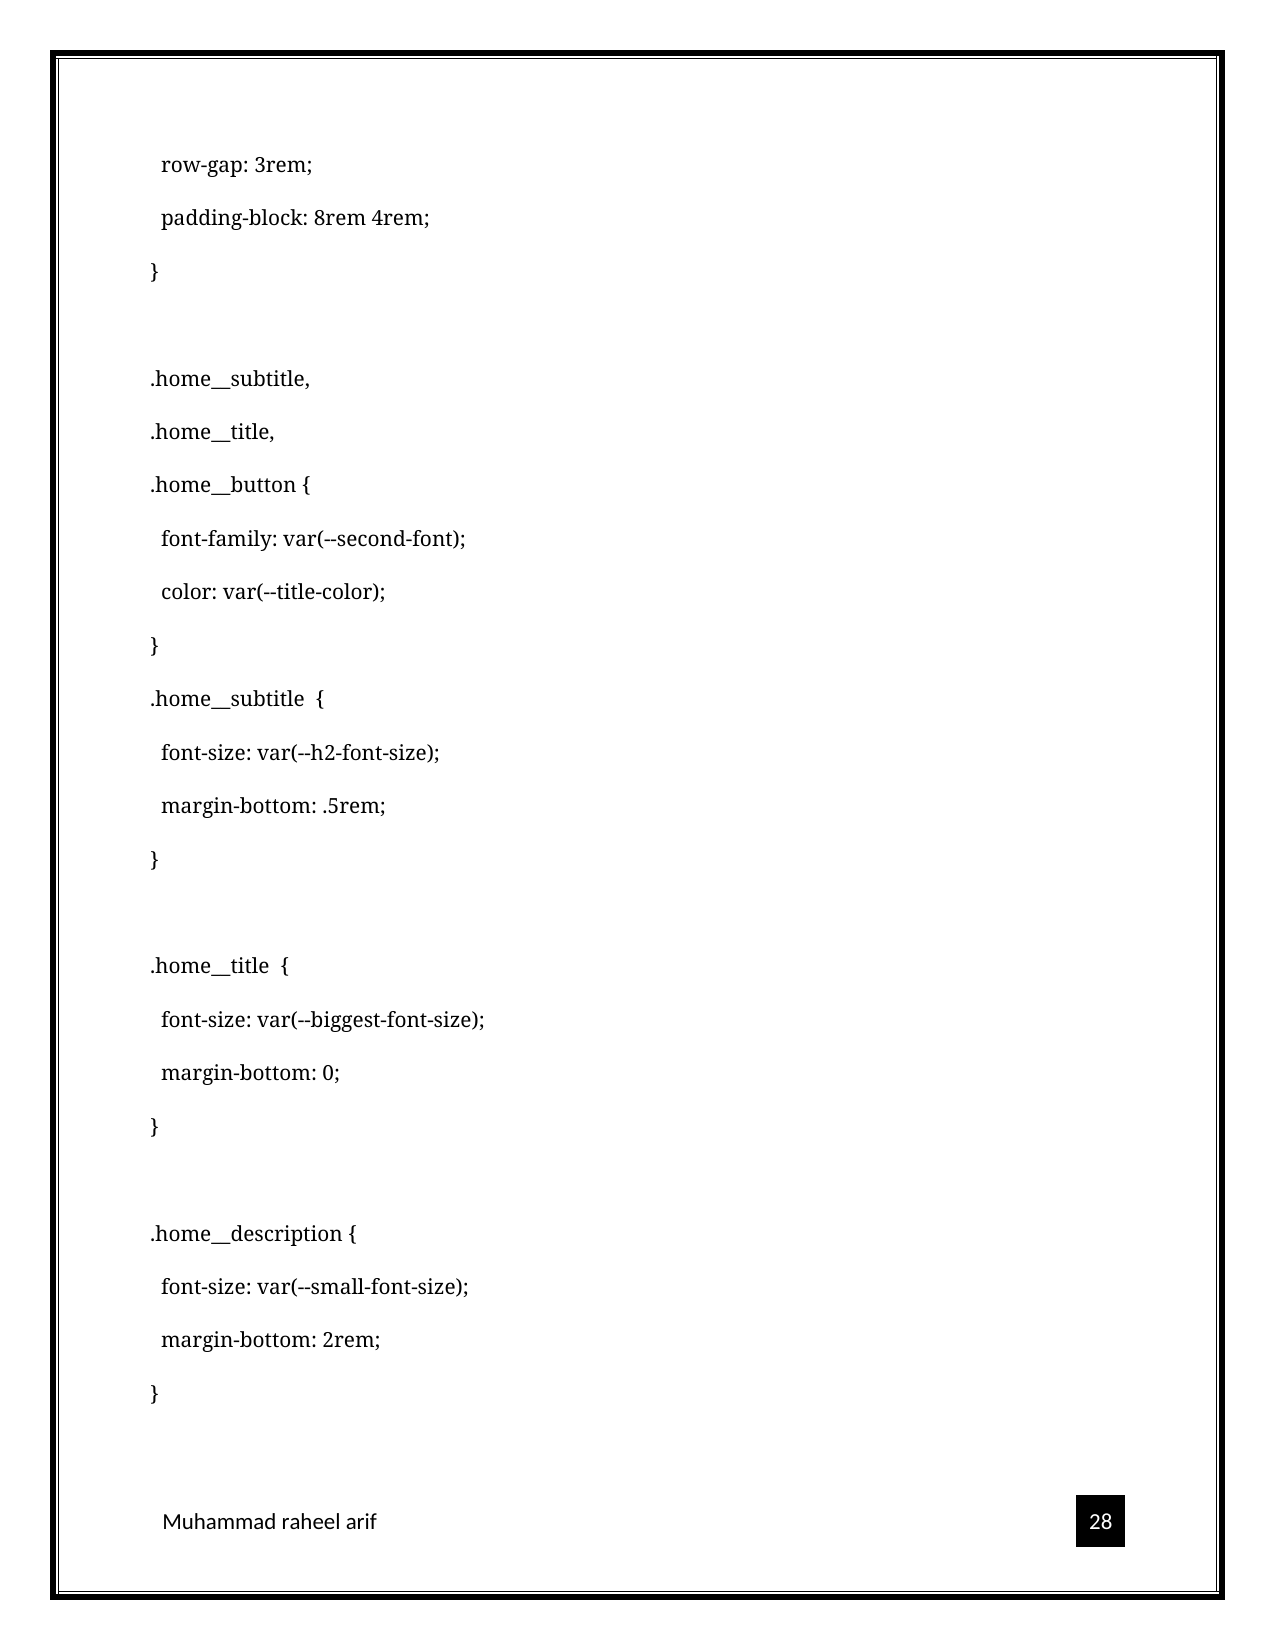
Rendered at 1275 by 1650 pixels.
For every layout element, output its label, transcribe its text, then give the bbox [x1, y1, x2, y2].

text .home__title, [150, 417, 1125, 446]
text padding-block: 8rem 4rem; [150, 203, 1125, 232]
text .home__subtitle, [150, 364, 1125, 392]
text margin-bottom: 2rem; [150, 1326, 1125, 1354]
text font-size: var(--small-font-size); [150, 1272, 1125, 1301]
text font-family: var(--second-font); [150, 524, 1125, 552]
text } [150, 845, 1125, 873]
text .home__subtitle { [150, 684, 1125, 713]
text } [150, 631, 1125, 659]
text .home__button { [150, 471, 1125, 499]
text } [150, 1379, 1125, 1407]
text row-gap: 3rem; [150, 150, 1125, 178]
text .home__title { [150, 952, 1125, 980]
text color: var(--title-color); [150, 577, 1125, 606]
text } [150, 1112, 1125, 1140]
text font-size: var(--biggest-font-size); [150, 1005, 1125, 1033]
text .home__description { [150, 1219, 1125, 1247]
text } [150, 257, 1125, 285]
text margin-bottom: 0; [150, 1058, 1125, 1087]
text margin-bottom: .5rem; [150, 791, 1125, 820]
text font-size: var(--h2-font-size); [150, 738, 1125, 766]
